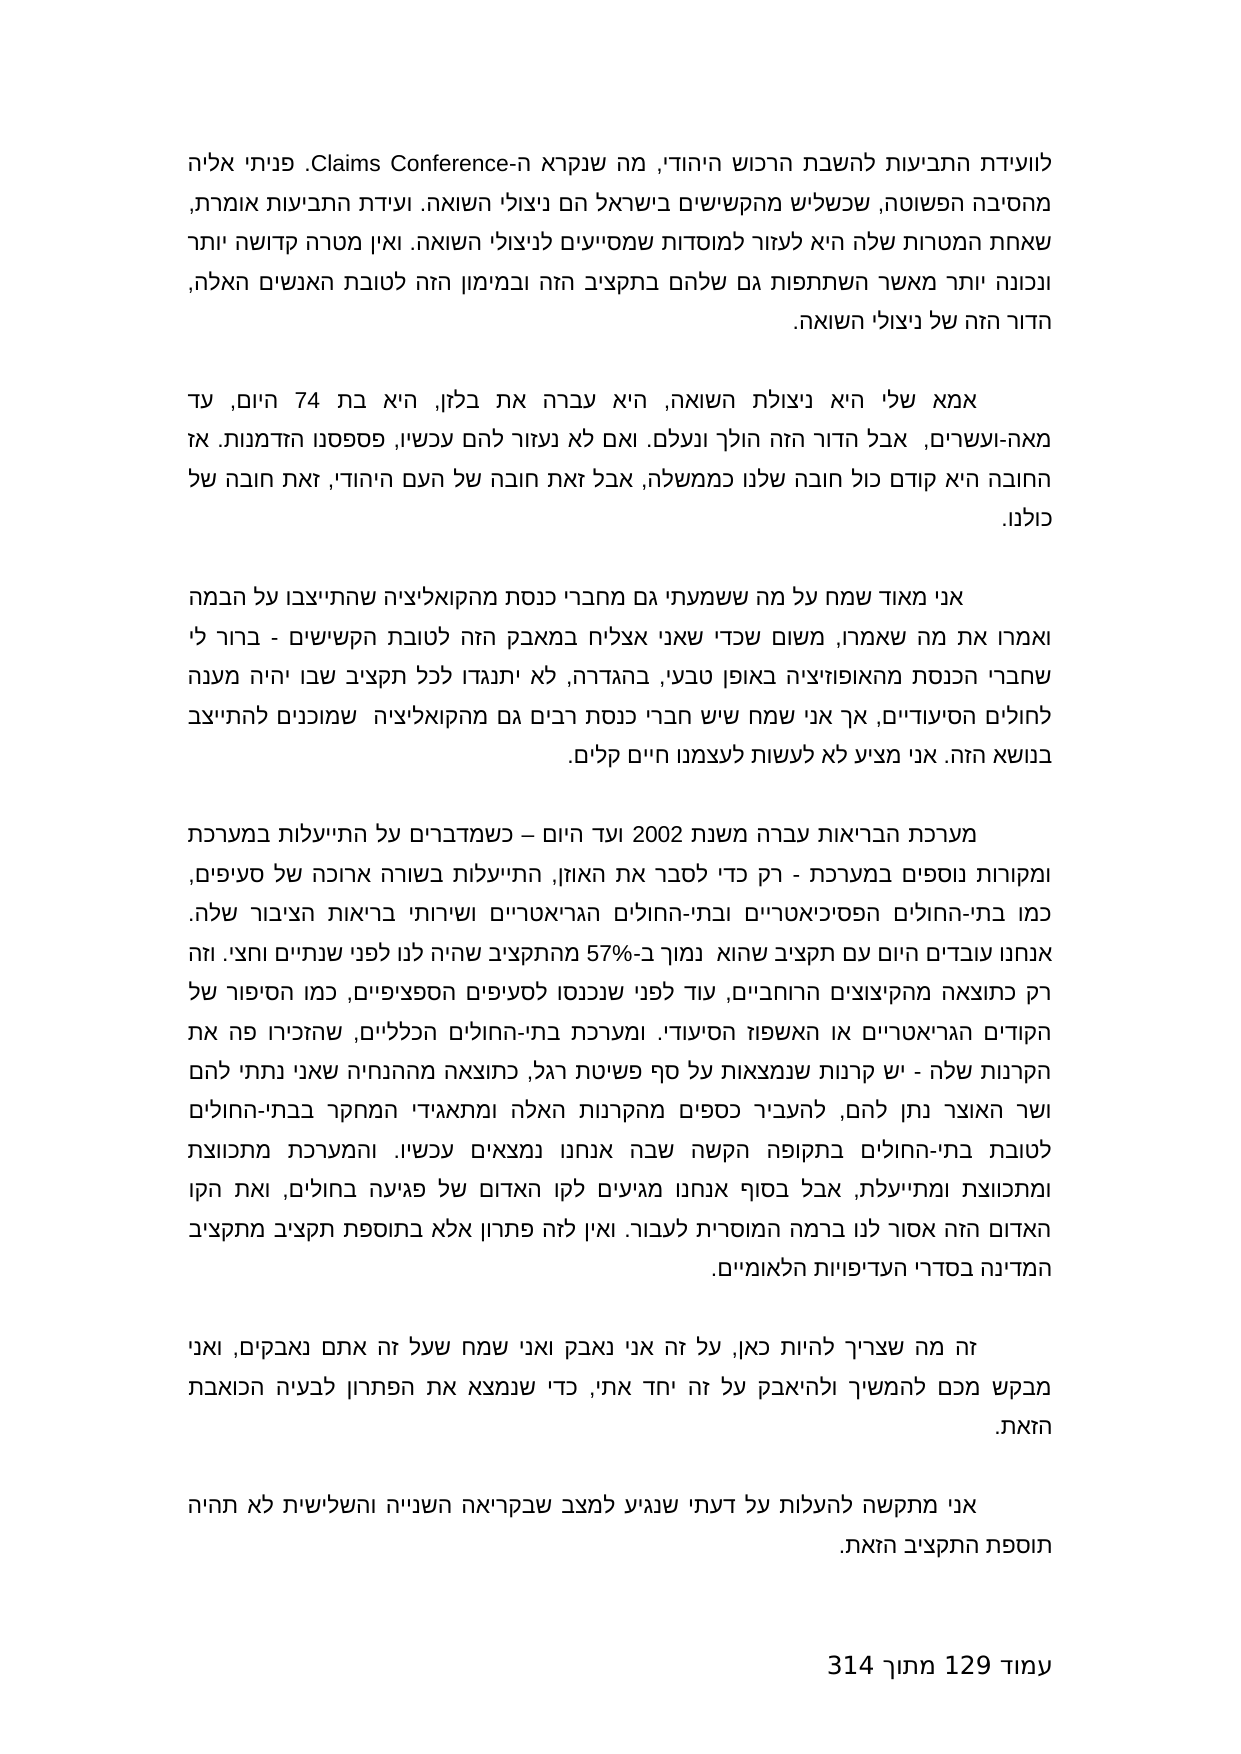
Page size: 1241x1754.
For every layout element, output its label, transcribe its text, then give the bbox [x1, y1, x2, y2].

text אני מאוד שמח על מה ששמעתי גם מחברי כנסת מהקואליציה שהתייצבו על הבמה ואמרו את מה שאמרו, משום שכדי שאני אצליח במאבק הזה לטובת הקשישים - ברור לי שחברי הכנסת מהאופוזיציה באופן טבעי, בהגדרה, לא יתנגדו לכל תקציב שבו יהיה מענה לחולים הסיעודיים, אך אני שמח שיש חברי כנסת רבים גם מהקואליציה שמוכנים להתייצב בנושא הזה. אני מציע לא לעשות לעצמנו חיים קלים. [187, 584, 1053, 768]
text מערכת הבריאות עברה משנת 2002 ועד היום – כשמדברים על התייעלות במערכת ומקורות נוספים במערכת - רק כדי לסבר את האוזן, התייעלות בשורה ארוכה של סעיפים, כמו בתי-החולים הפסיכיאטריים ובתי-החולים הגריאטריים ושירותי בריאות הציבור שלה. אנחנו עובדים היום עם תקציב שהוא נמוך ב-57% מהתקציב שהיה לנו לפני שנתיים וחצי. וזה רק כתוצאה מהקיצוצים הרוחביים, עוד לפני שנכנסו לסעיפים הספציפיים, כמו הסיפור של הקודים הגריאטריים או האשפוז הסיעודי. ומערכת בתי-החולים הכלליים, שהזכירו פה את הקרנות שלה - יש קרנות שנמצאות על סף פשיטת רגל, כתוצאה מההנחיה שאני נתתי להם ושר האוצר נתן להם, להעביר כספים מהקרנות האלה ומתאגידי המחקר בבתי-החולים לטובת בתי-החולים בתקופה הקשה שבה אנחנו נמצאים עכשיו. והמערכת מתכווצת ומתכווצת ומתייעלת, אבל בסוף אנחנו מגיעים לקו האדום של פגיעה בחולים, ואת הקו האדום הזה אסור לנו ברמה המוסרית לעבור. ואין לזה פתרון אלא בתוספת תקציב מתקציב המדינה בסדרי העדיפויות הלאומיים. [187, 821, 1053, 1282]
text זה מה שצריך להיות כאן, על זה אני נאבק ואני שמח שעל זה אתם נאבקים, ואני מבקש מכם להמשיך ולהיאבק על זה יחד אתי, כדי שנמצא את הפתרון לבעיה הכואבת הזאת. [187, 1334, 1053, 1440]
text אני מתקשה להעלות על דעתי שנגיע למצב שבקריאה השנייה והשלישית לא תהיה תוספת התקציב הזאת. [187, 1492, 1053, 1558]
text אמא שלי היא ניצולת השואה, היא עברה את בלזן, היא בת 74 היום, עד מאה-ועשרים, אבל הדור הזה הולך ונעלם. ואם לא נעזור להם עכשיו, פספסנו הזדמנות. אז החובה היא קודם כול חובה שלנו כממשלה, אבל זאת חובה של העם היהודי, זאת חובה של כולנו. [187, 387, 1053, 532]
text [187, 150, 1053, 334]
